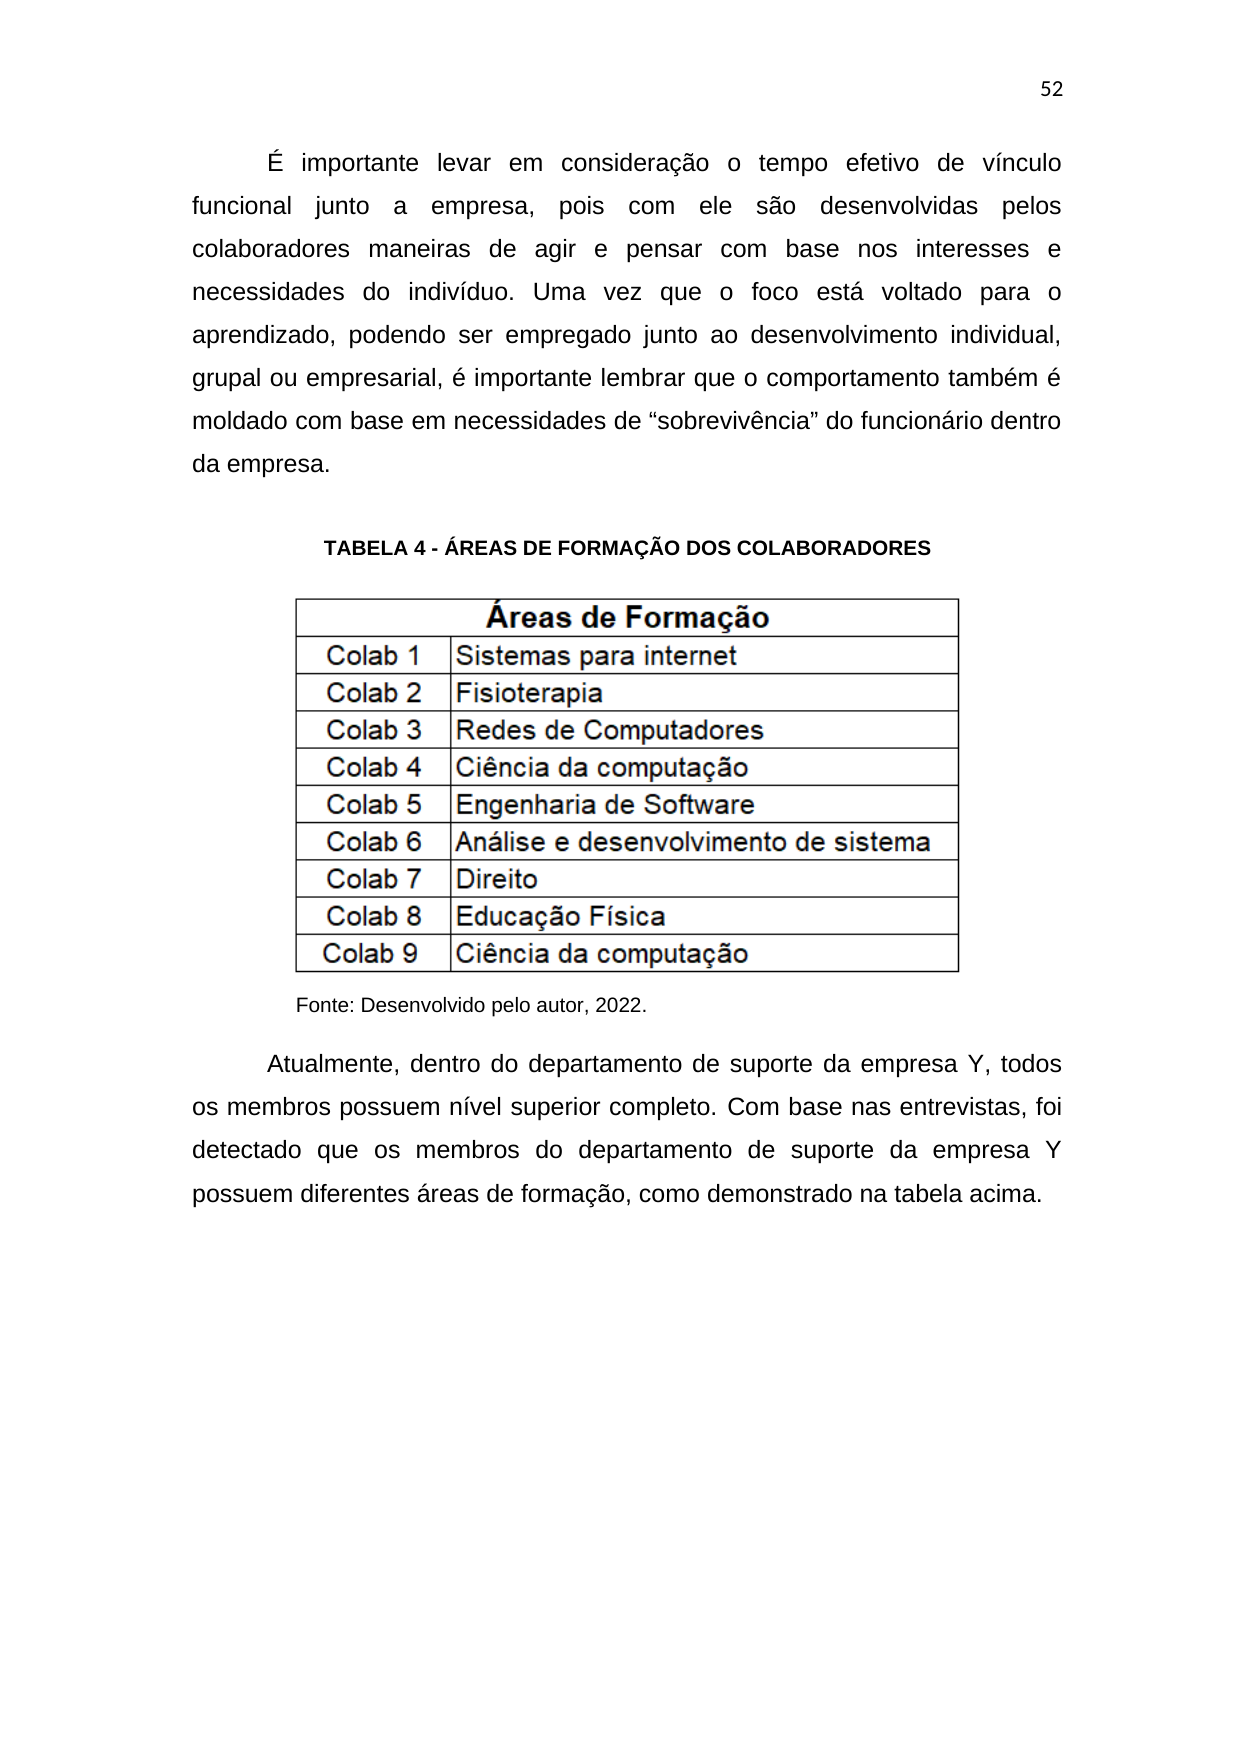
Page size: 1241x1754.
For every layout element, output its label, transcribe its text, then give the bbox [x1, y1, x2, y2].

text Atualmente, dentro do departamento de suporte da empresa Y, todos os membros possuem nível superior completo. Com base nas entrevistas, foi detectado que os membros do departamento de suporte da empresa Y possuem diferentes áreas de formação, como demonstrado na tabela acima. [192, 1049, 1063, 1207]
picture [289, 592, 965, 979]
text TABELA 4 - ÁREAS DE FORMAÇÃO DOS COLABORADORES [192, 536, 1063, 560]
text É importante levar em consideração o tempo efetivo de vínculo funcional junto a empresa, pois com ele são desenvolvidas pelos colaboradores maneiras de agir e pensar com base nos interesses e necessidades do indivíduo. Uma vez que o foco está voltado para o aprendizado, podendo ser empregado junto ao desenvolvimento individual, grupal ou empresarial, é importante lembrar que o comportamento também é moldado com base em necessidades de “sobrevivência” do funcionário dentro da empresa. [192, 148, 1063, 478]
text Fonte: Desenvolvido pelo autor, 2022. [192, 992, 1063, 1016]
